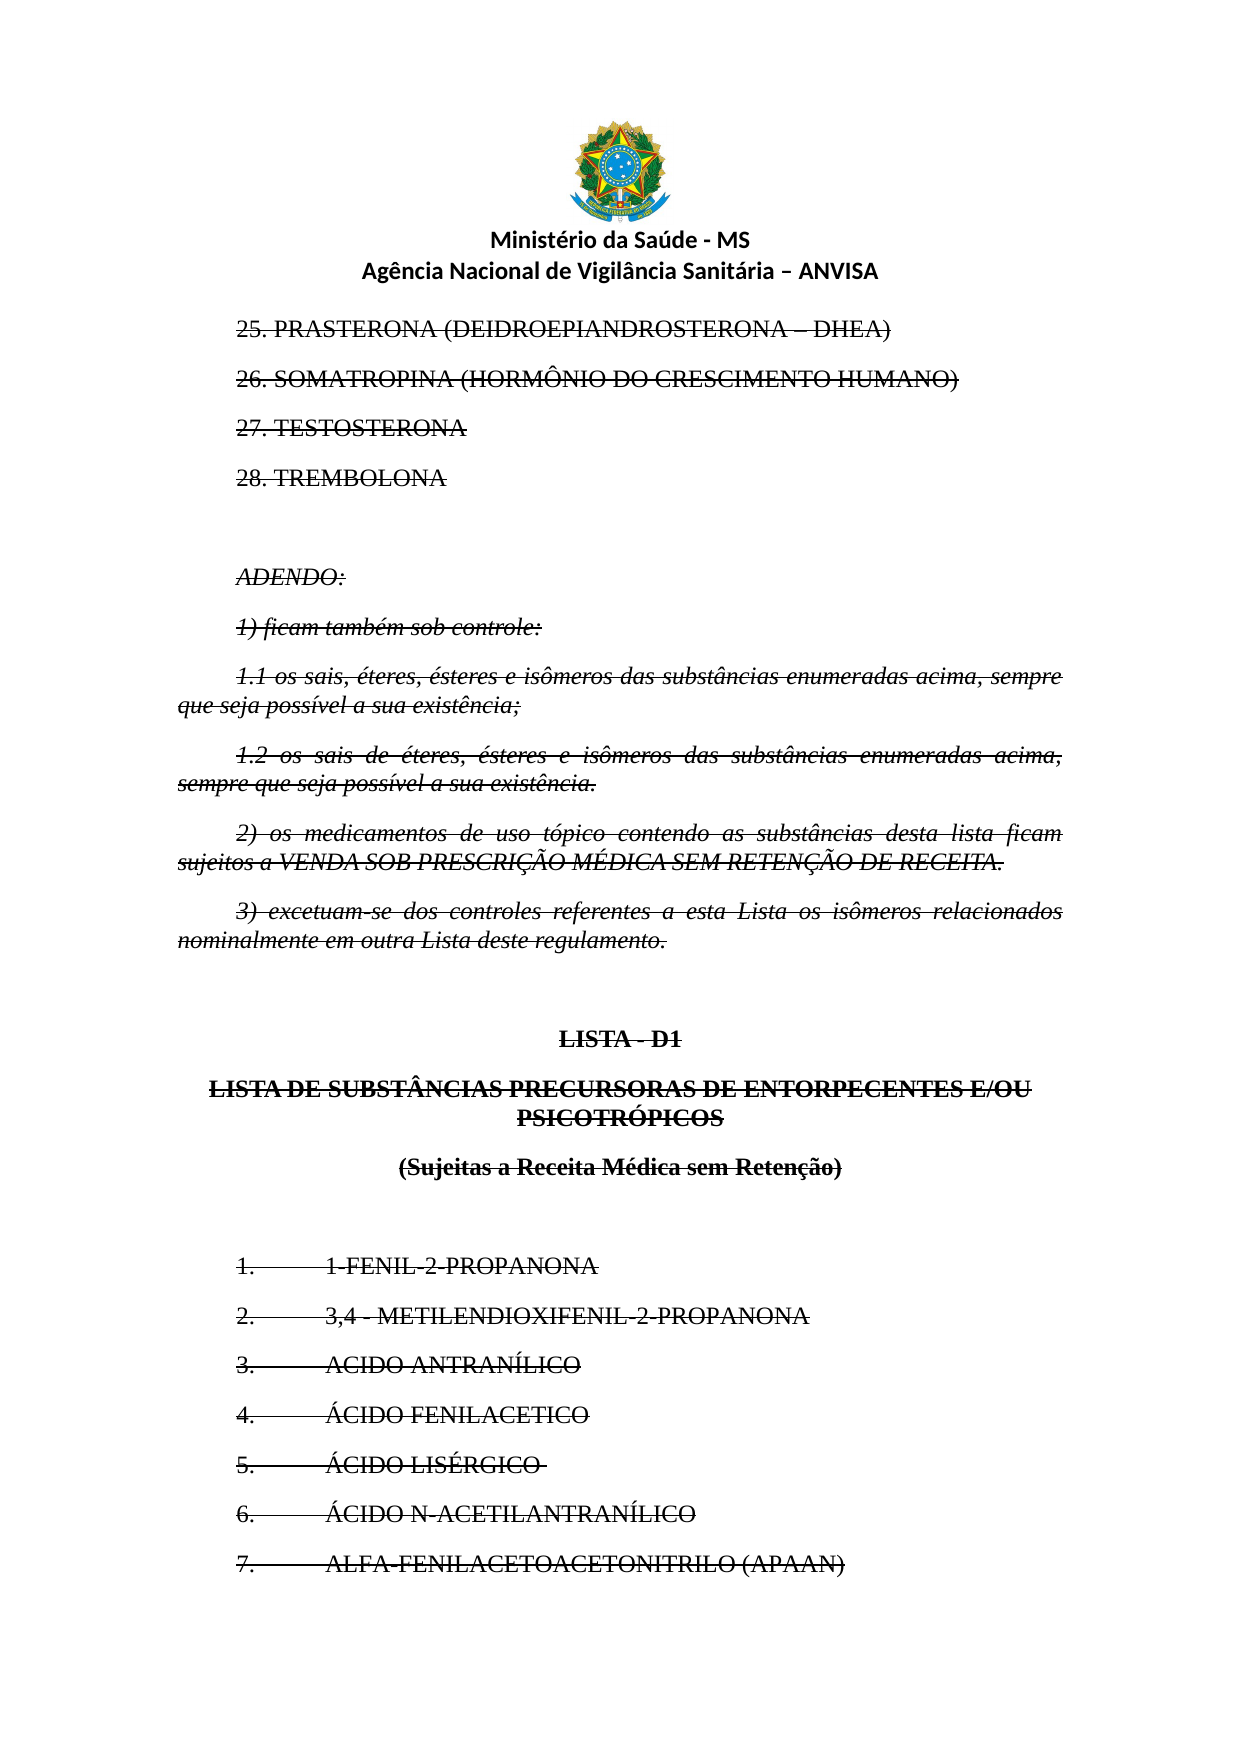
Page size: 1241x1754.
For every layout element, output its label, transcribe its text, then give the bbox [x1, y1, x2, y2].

text (Sujeitas a Receita Médica sem Retenção) [177, 1152, 1063, 1181]
text 27. TESTOSTERONA [177, 413, 1063, 442]
list ALFA-FENILACETOACETONITRILO (APAAN) [177, 1549, 1063, 1578]
list ÁCIDO LISÉRGICO [177, 1450, 1063, 1478]
text 3) excetuam-se dos controles referentes a esta Lista os isômeros relacionados nominalmente em outra Lista deste regulamento. [177, 896, 1063, 954]
subtitle 28. TREMBOLONA [177, 463, 1063, 492]
text 26. SOMATROPINA (HORMÔNIO DO CRESCIMENTO HUMANO) [177, 364, 1063, 393]
text 2) os medicamentos de uso tópico contendo as substâncias desta lista ficam sujeitos a VENDA SOB PRESCRIÇÃO MÉDICA SEM RETENÇÃO DE RECEITA. [177, 818, 1063, 876]
picture [566, 118, 674, 225]
text LISTA - D1 [177, 1024, 1063, 1053]
text LISTA DE SUBSTÂNCIAS PRECURSORAS DE ENTORPECENTES E/OU PSICOTRÓPICOS [177, 1074, 1063, 1131]
text ADENDO: [177, 562, 1063, 591]
text 1) ficam também sob controle: [177, 612, 1063, 641]
list ÁCIDO N-ACETILANTRANÍLICO [177, 1499, 1063, 1528]
list 1-FENIL-2-PROPANONA [177, 1251, 1063, 1280]
text 1.2 os sais de éteres, ésteres e isômeros das substâncias enumeradas acima, sempre que seja possível a sua existência. [177, 740, 1063, 797]
text 25. PRASTERONA (DEIDROEPIANDROSTERONA – DHEA) [177, 314, 1063, 343]
list 3,4 - METILENDIOXIFENIL-2-PROPANONA [177, 1301, 1063, 1330]
list ÁCIDO FENILACETICO [177, 1400, 1063, 1429]
text 1.1 os sais, éteres, ésteres e isômeros das substâncias enumeradas acima, sempre que seja possível a sua existência; [177, 661, 1063, 719]
list ACIDO ANTRANÍLICO [177, 1351, 1063, 1379]
